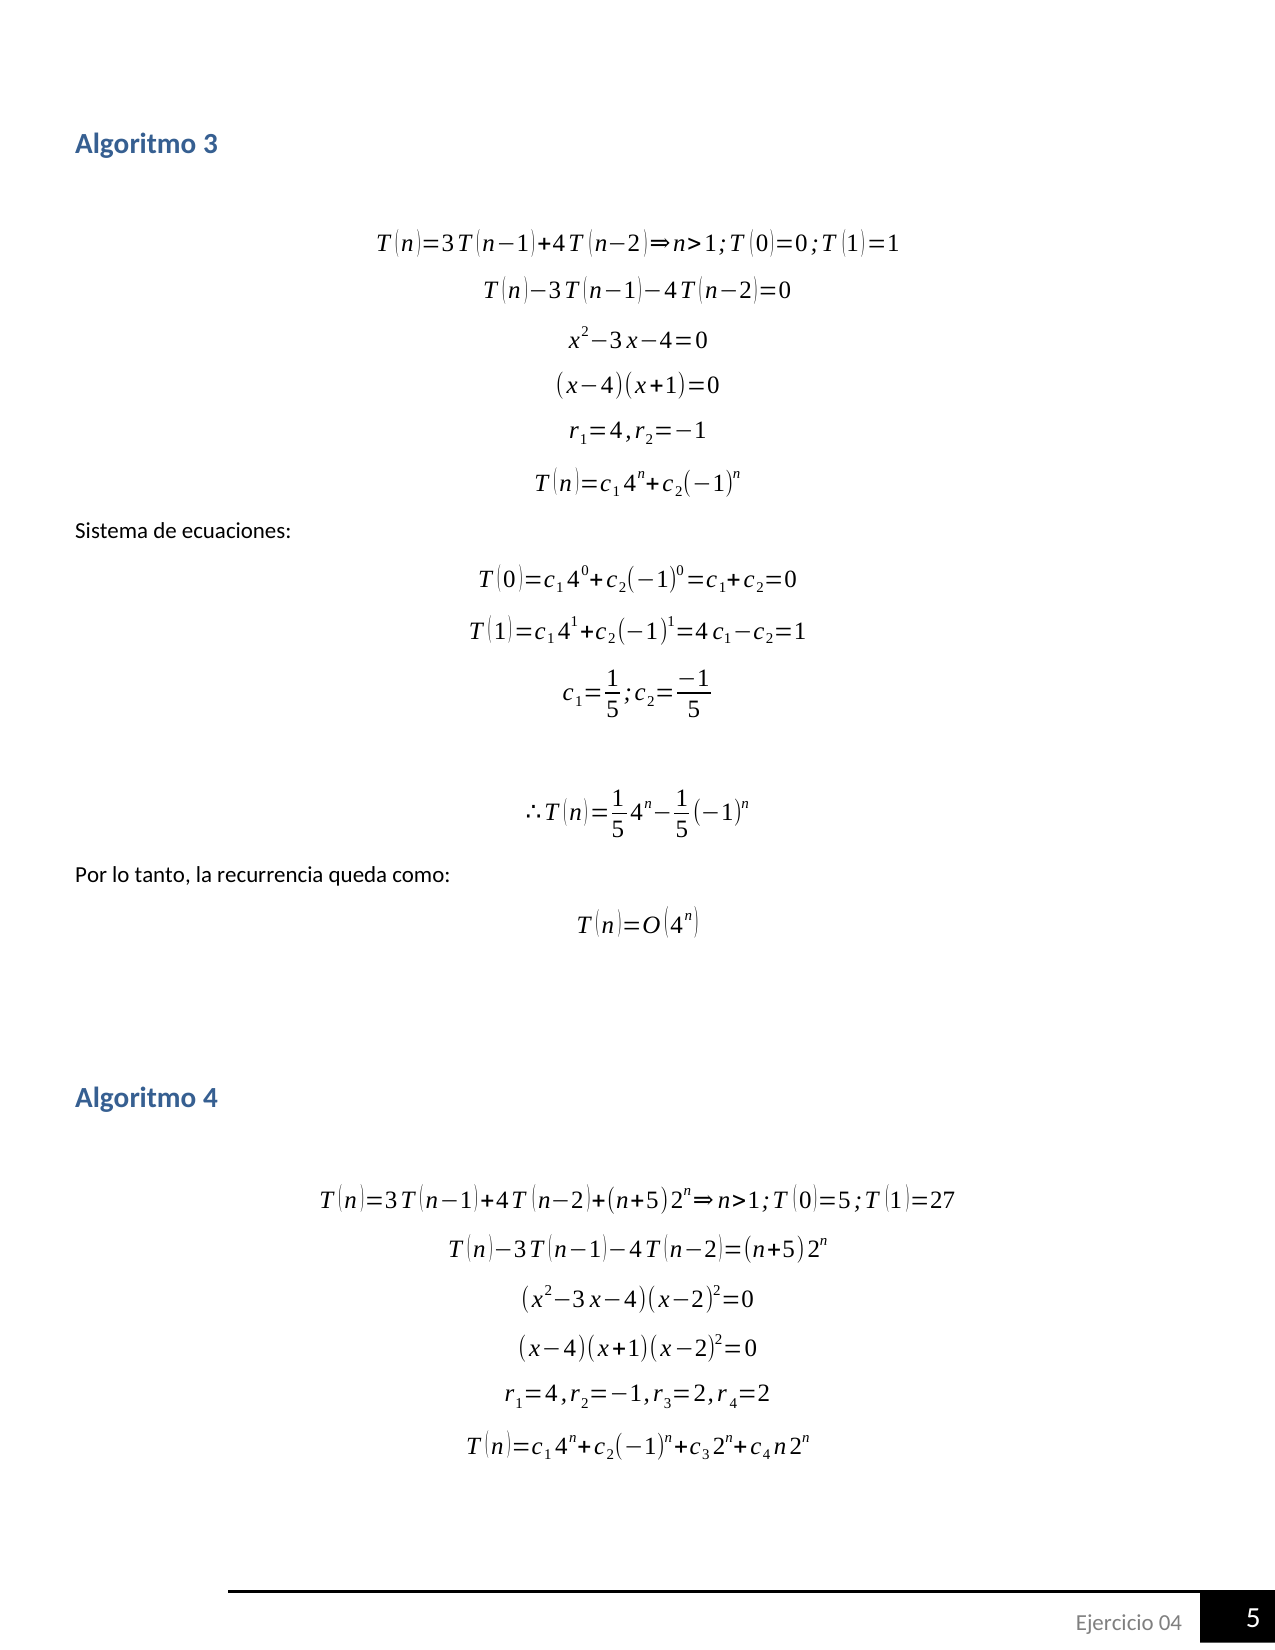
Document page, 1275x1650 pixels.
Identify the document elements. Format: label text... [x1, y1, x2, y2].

text Sistema de ecuaciones: [75, 516, 1200, 544]
subtitle Algoritmo 4 [75, 1079, 1200, 1114]
text Por lo tanto, la recurrencia queda como: [75, 860, 1200, 888]
subtitle Algoritmo 3 [75, 125, 1200, 161]
